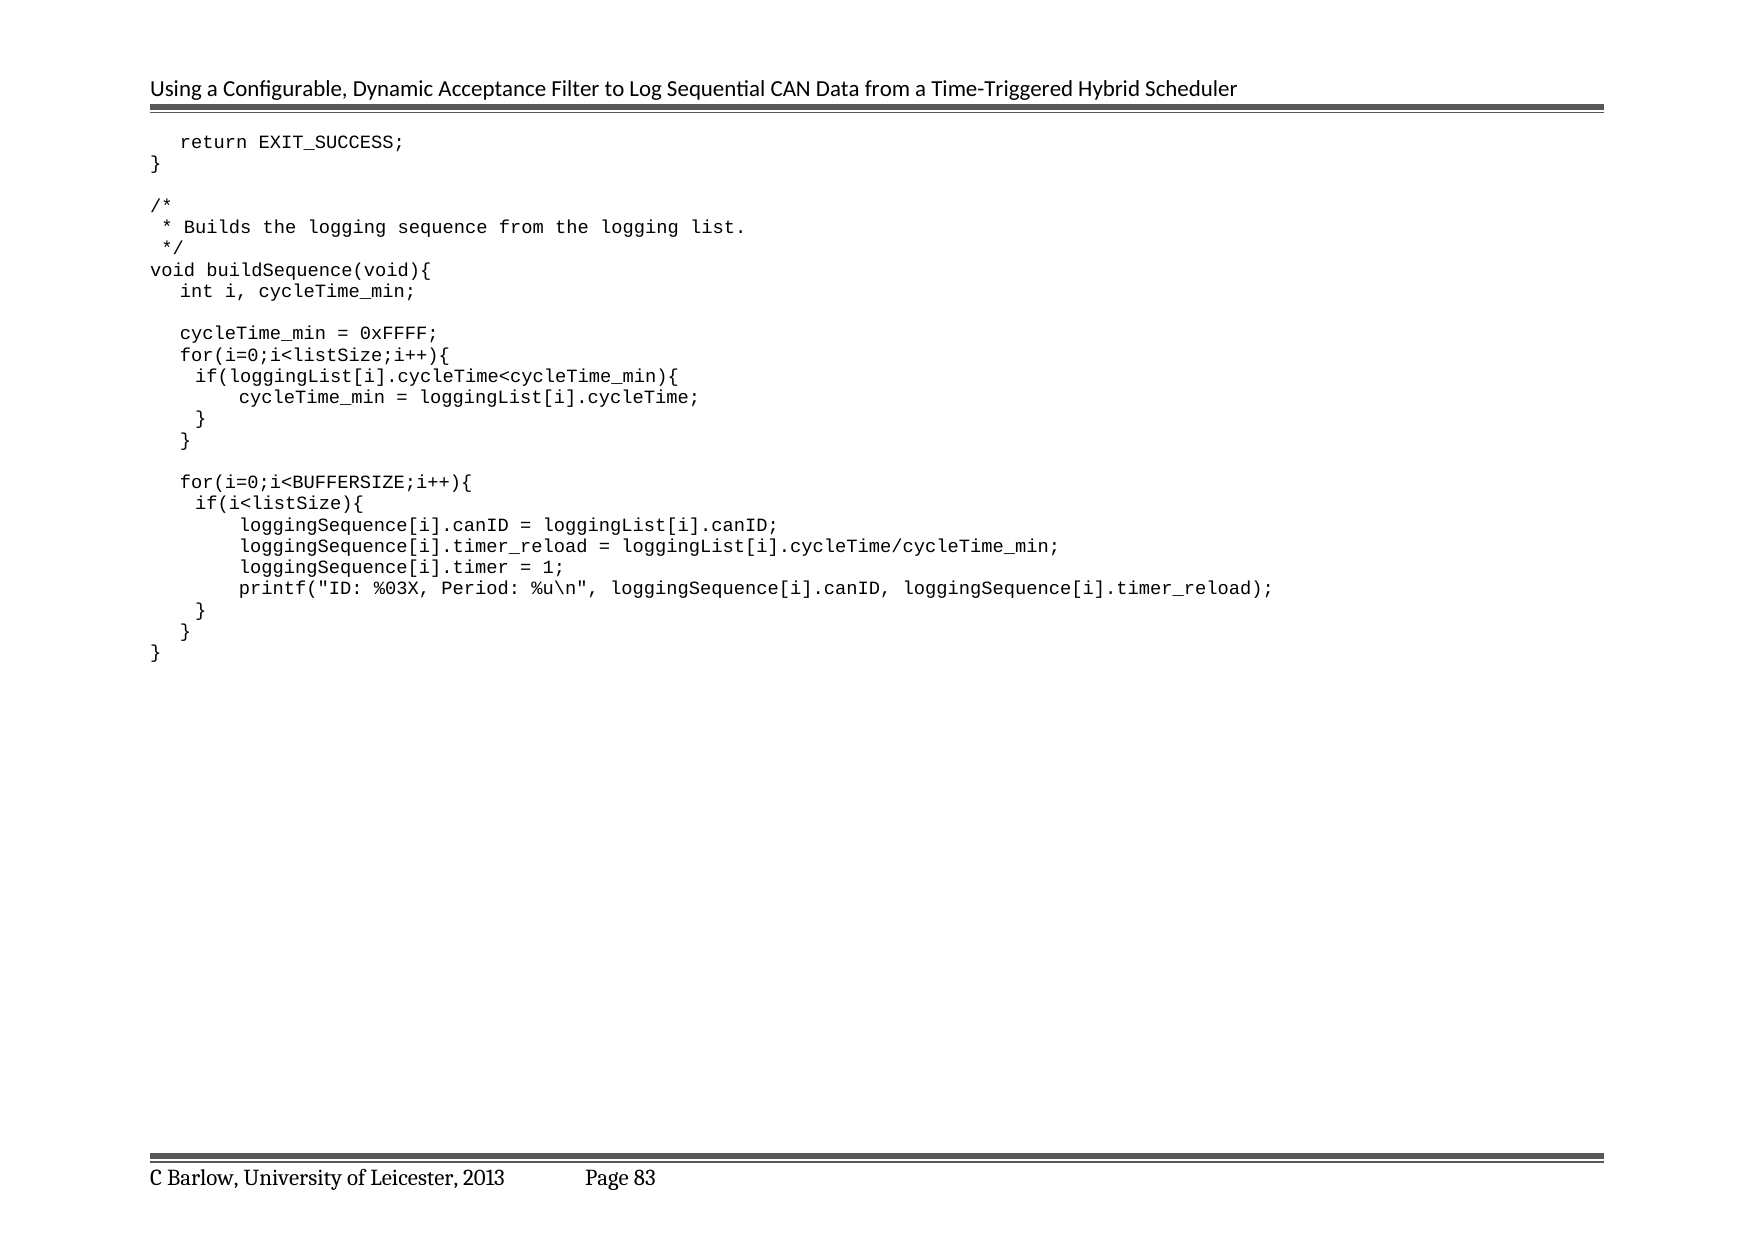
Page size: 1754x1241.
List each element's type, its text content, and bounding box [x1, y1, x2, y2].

text } [150, 409, 1604, 430]
text * Builds the logging sequence from the logging list. [150, 218, 1604, 239]
text cycleTime_min = 0xFFFF; [150, 324, 1604, 345]
text for(i=0;i<BUFFERSIZE;i++){ [150, 473, 1604, 494]
text } [150, 154, 1604, 175]
text loggingSequence[i].canID = loggingList[i].canID; [150, 515, 1604, 537]
text loggingSequence[i].timer_reload = loggingList[i].cycleTime/cycleTime_min; [150, 537, 1604, 558]
text return EXIT_SUCCESS; [150, 133, 1604, 154]
text if(loggingList[i].cycleTime<cycleTime_min){ [150, 367, 1604, 388]
text } [150, 600, 1604, 622]
text cycleTime_min = loggingList[i].cycleTime; [150, 388, 1604, 409]
text } [150, 643, 1604, 664]
text printf("ID: %03X, Period: %u\n", loggingSequence[i].canID, loggingSequence[i].timer_reload); [150, 579, 1604, 600]
text /* [150, 197, 1604, 218]
text for(i=0;i<listSize;i++){ [150, 345, 1604, 367]
text int i, cycleTime_min; [150, 282, 1604, 303]
text */ [150, 239, 1604, 260]
text if(i<listSize){ [150, 494, 1604, 515]
text loggingSequence[i].timer = 1; [150, 558, 1604, 579]
text } [150, 430, 1604, 452]
text void buildSequence(void){ [150, 260, 1604, 282]
text } [150, 622, 1604, 643]
